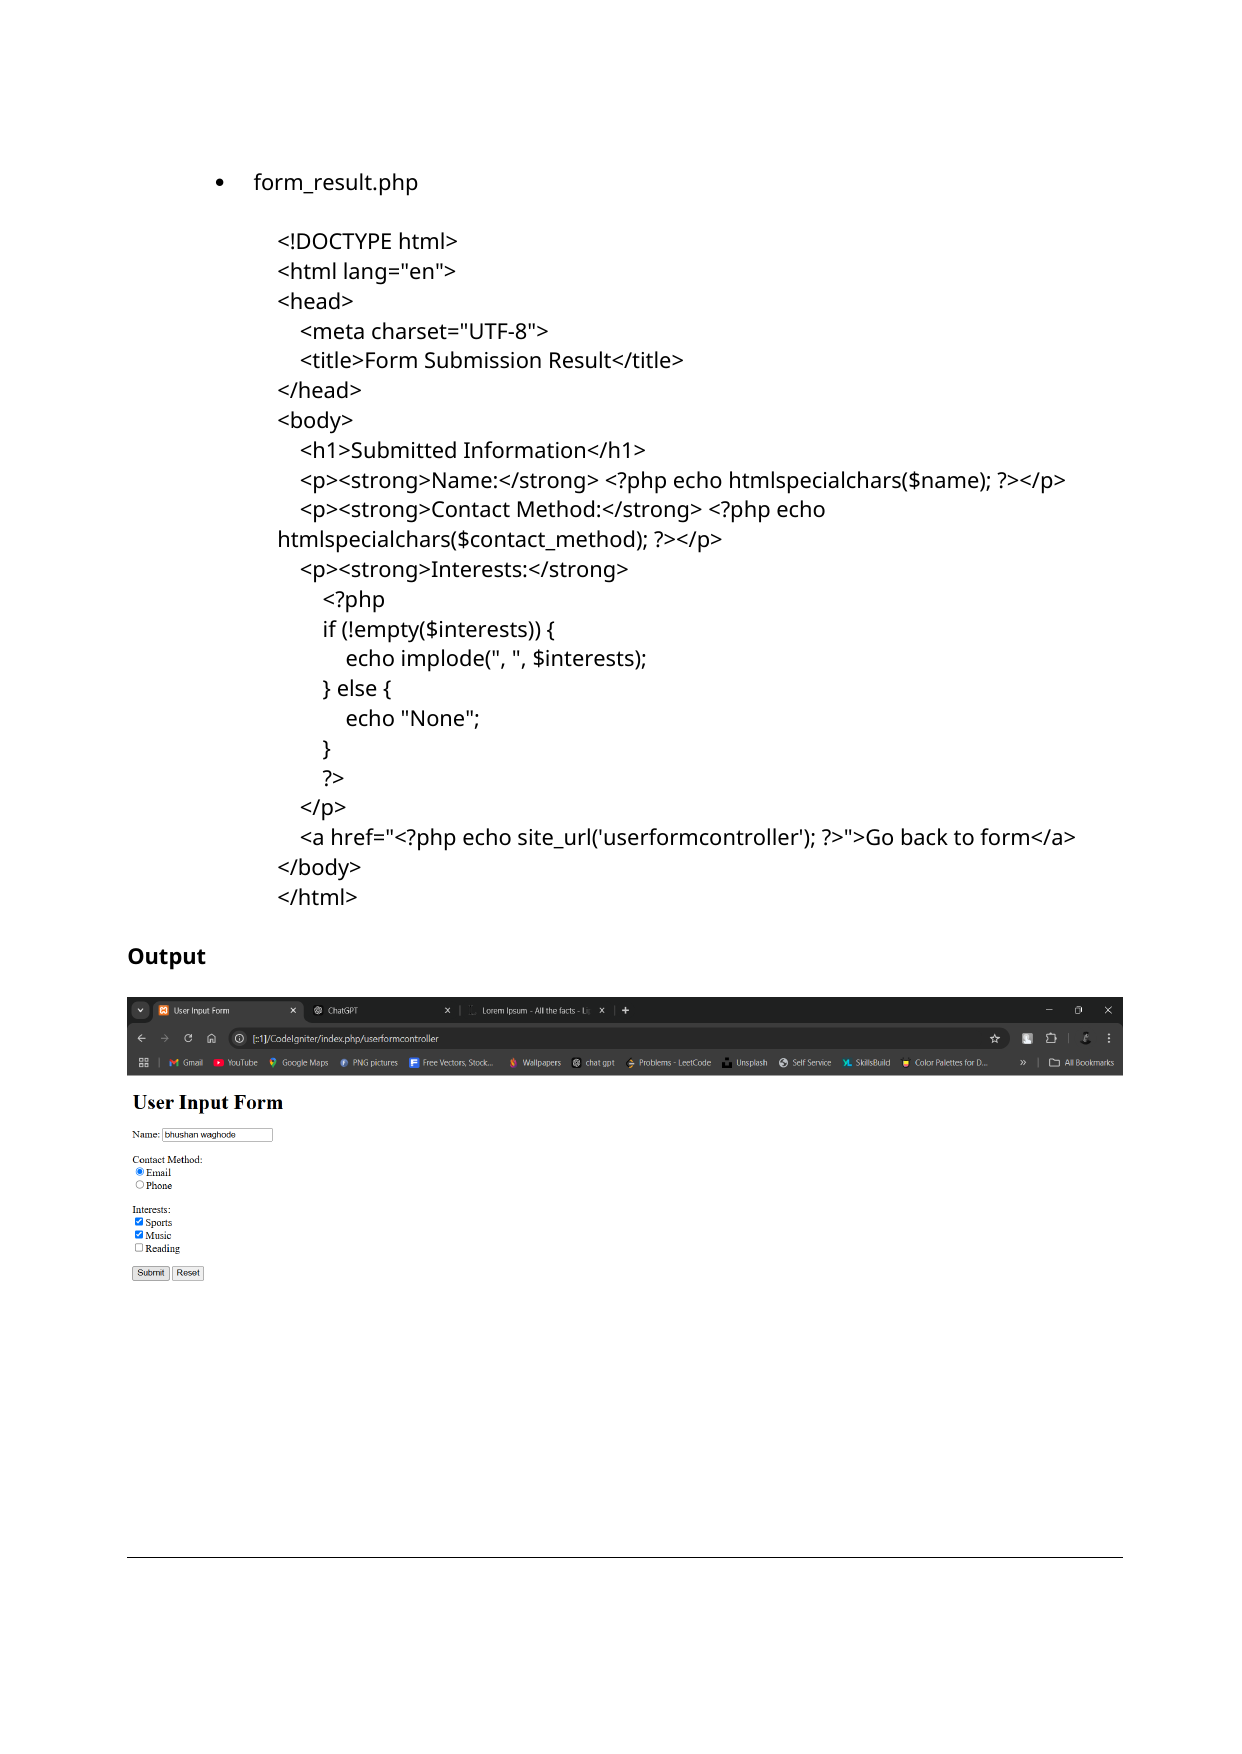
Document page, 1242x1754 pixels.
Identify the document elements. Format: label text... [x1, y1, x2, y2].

list </head> [277, 375, 1123, 405]
picture [127, 997, 1123, 1558]
list <html lang="en"> [277, 256, 1123, 286]
list <!DOCTYPE html> [277, 226, 1123, 256]
list echo "None"; [277, 703, 1123, 733]
list <?php [277, 584, 1123, 613]
list } else { [277, 673, 1123, 703]
list <p><strong>Name:</strong> <?php echo htmlspecialchars($name); ?></p> [277, 464, 1123, 494]
list <h1>Submitted Information</h1> [277, 435, 1123, 464]
list form_result.php [216, 167, 1123, 196]
list echo implode(", ", $interests); [277, 643, 1123, 673]
list </p> [277, 792, 1123, 822]
list ?> [277, 762, 1123, 792]
list <p><strong>Contact Method:</strong> <?php echo htmlspecialchars($contact_method); ?></p> [277, 494, 1123, 554]
list <p><strong>Interests:</strong> [277, 554, 1123, 584]
list } [277, 733, 1123, 762]
list <a href="<?php echo site_url('userformcontroller'); ?>">Go back to form</a> [277, 822, 1123, 852]
list </body> [277, 852, 1123, 882]
list <head> [277, 286, 1123, 316]
list <title>Form Submission Result</title> [277, 345, 1123, 375]
list <meta charset="UTF-8"> [277, 316, 1123, 345]
list <body> [277, 405, 1123, 435]
text Output [127, 941, 1123, 971]
list </html> [277, 882, 1123, 911]
list if (!empty($interests)) { [277, 613, 1123, 643]
